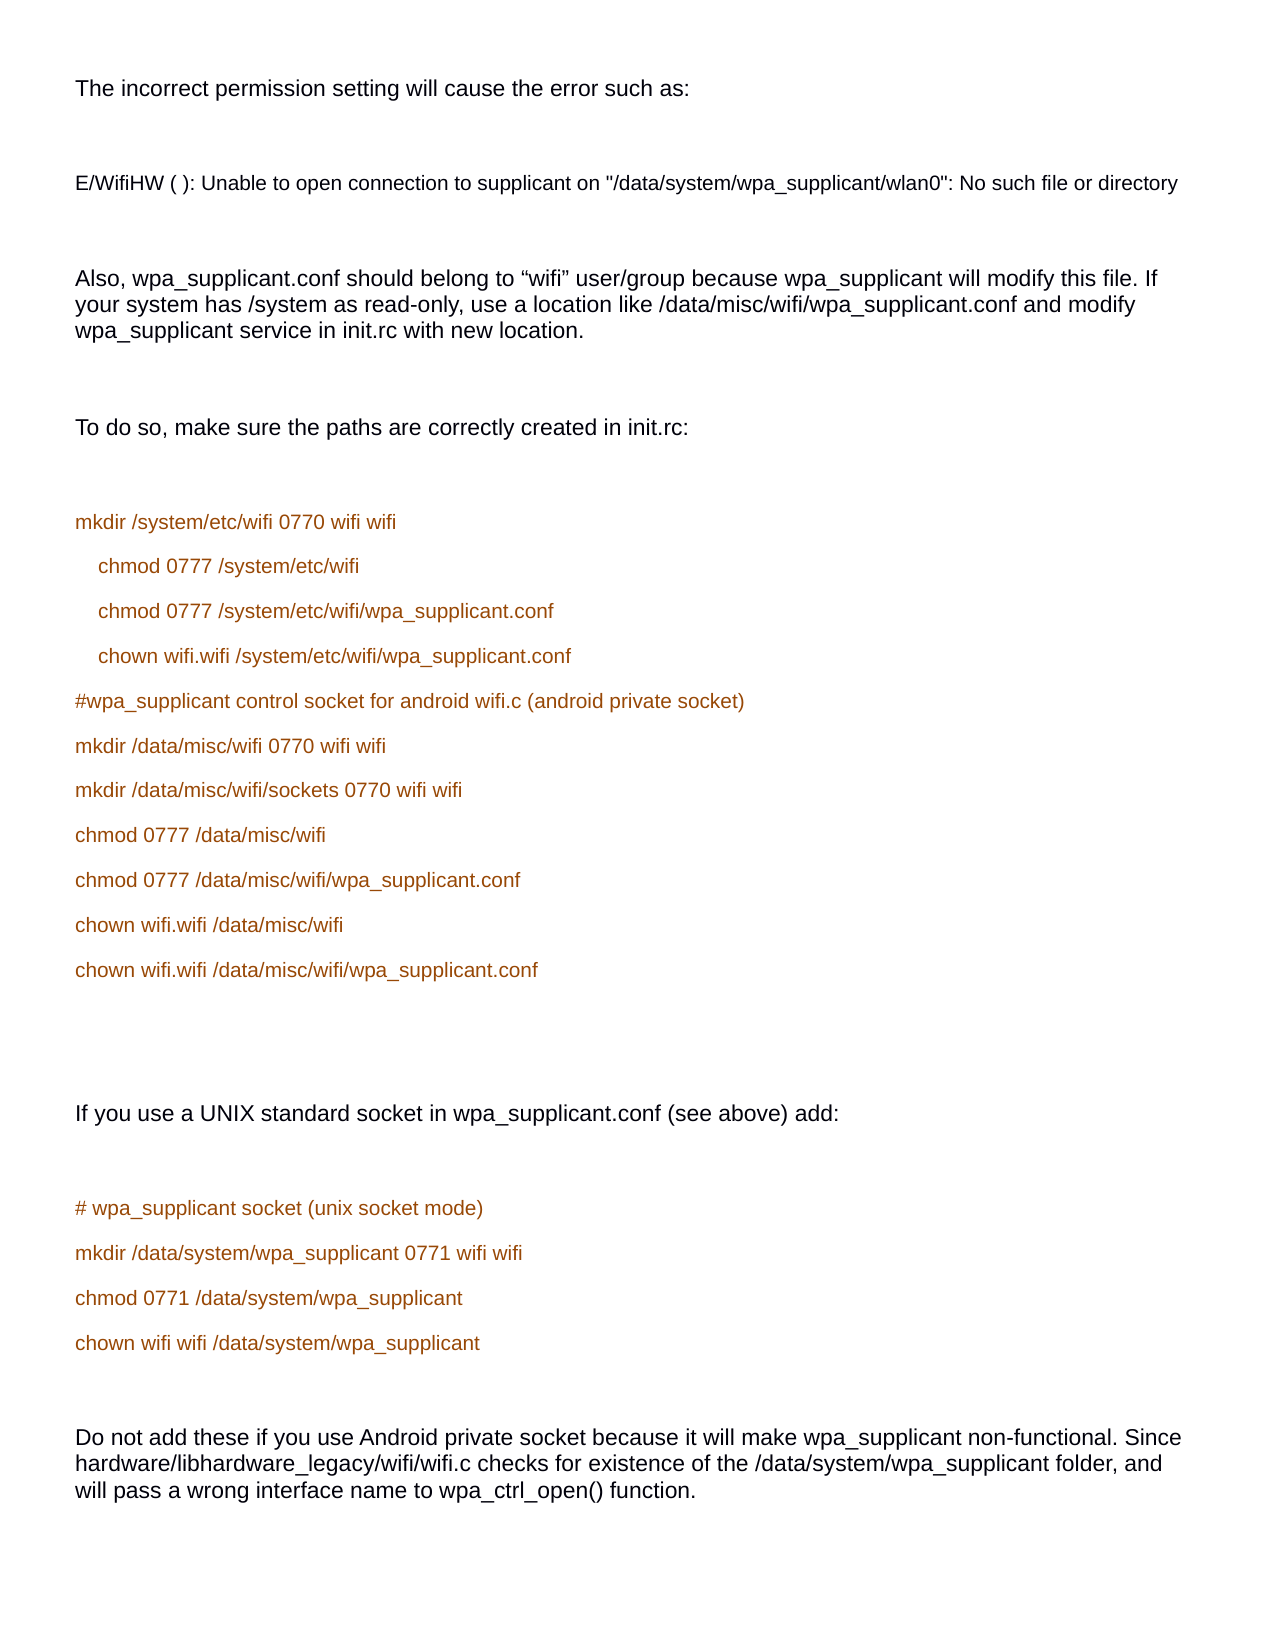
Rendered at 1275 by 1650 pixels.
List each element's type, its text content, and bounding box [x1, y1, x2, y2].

text To do so, make sure the paths are correctly created in init.rc: [75, 413, 1200, 440]
text chmod 0777 /system/etc/wifi [98, 554, 1200, 578]
text #wpa_supplicant control socket for android wifi.c (android private socket) [75, 689, 1200, 713]
text chown wifi.wifi /data/misc/wifi [75, 913, 1200, 937]
text mkdir /data/misc/wifi/sockets 0770 wifi wifi [75, 778, 1200, 802]
text chown wifi.wifi /system/etc/wifi/wpa_supplicant.conf [98, 644, 1200, 668]
text chmod 0777 /data/misc/wifi/wpa_supplicant.conf [75, 868, 1200, 892]
text E/WifiHW ( ): Unable to open connection to supplicant on "/data/system/wpa_supplicant/wlan0": No such file or directory [75, 171, 1200, 195]
text mkdir /data/misc/wifi 0770 wifi wifi [75, 733, 1200, 757]
text chmod 0777 /data/misc/wifi [75, 823, 1200, 847]
text If you use a UNIX standard socket in wpa_supplicant.conf (see above) add: [75, 1100, 1200, 1126]
text mkdir /system/etc/wifi 0770 wifi wifi [75, 509, 1200, 533]
text # wpa_supplicant socket (unix socket mode) [75, 1196, 1200, 1220]
text chmod 0777 /system/etc/wifi/wpa_supplicant.conf [98, 599, 1200, 623]
text mkdir /data/system/wpa_supplicant 0771 wifi wifi [75, 1241, 1200, 1265]
text chown wifi wifi /data/system/wpa_supplicant [75, 1330, 1200, 1354]
text Also, wpa_supplicant.conf should belong to “wifi” user/group because wpa_supplicant will modify this file. If your system has /system as read-only, use a location like /data/misc/wifi/wpa_supplicant.conf and modify wpa_supplicant service in init.rc with new location. [75, 265, 1200, 344]
text chown wifi.wifi /data/misc/wifi/wpa_supplicant.conf [75, 957, 1200, 981]
text chmod 0771 /data/system/wpa_supplicant [75, 1286, 1200, 1309]
text The incorrect permission setting will cause the error such as: [75, 75, 1200, 101]
text Do not add these if you use Android private socket because it will make wpa_supplicant non-functional. Since hardware/libhardware_legacy/wifi/wifi.c checks for existence of the /data/system/wpa_supplicant folder, and will pass a wrong interface name to wpa_ctrl_open() function. [75, 1424, 1200, 1503]
